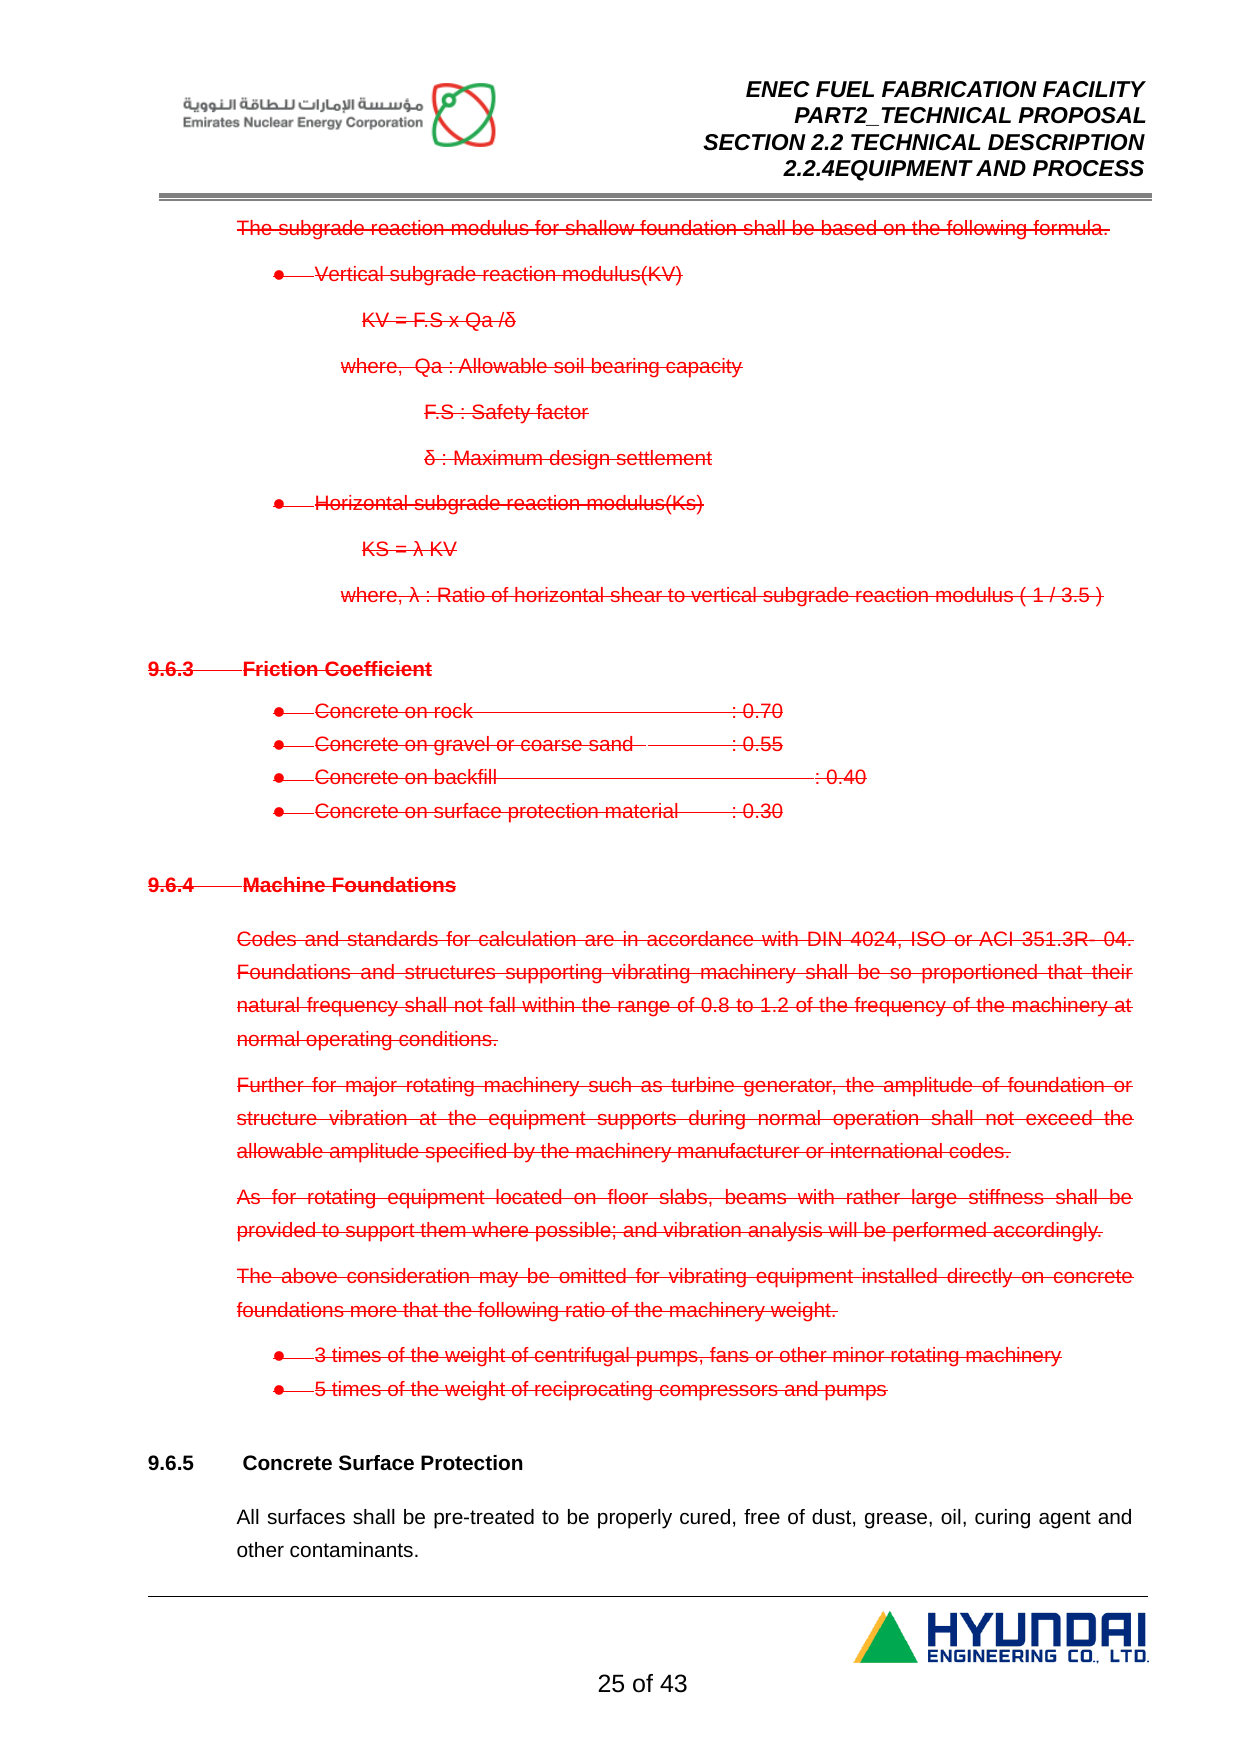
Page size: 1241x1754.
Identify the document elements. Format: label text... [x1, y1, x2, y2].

text where, λ : Ratio of horizontal shear to vertical subgrade reaction modulus ( 1 / 3.5 ) [236, 573, 1134, 607]
list Vertical subgrade reaction modulus(KV) [273, 253, 1134, 286]
text Codes and standards for calculation are in accordance with DIN 4024, ISO or ACI 351.3R- 04. Foundations and structures supporting vibrating machinery shall be so proportioned that their natural frequency shall not fall within the range of 0.8 to 1.2 of the frequency of the machinery at normal operating conditions. [236, 917, 1134, 940]
text As for rotating equipment located on floor slabs, beams with rather large stiffness shall be provided to support them where possible; and vibration analysis will be performed accordingly. [236, 1176, 1134, 1242]
list Concrete on surface protection material : 0.30 [273, 789, 1134, 822]
list Friction Coefficient [148, 657, 1134, 681]
text The subgrade reaction modulus for shallow foundation shall be based on the following formula. [236, 207, 1134, 240]
picture [853, 1608, 1149, 1666]
text KV = F.S x Qa /δ [236, 298, 1134, 332]
text Codes and standards for calculation are in accordance with DIN 4024, ISO or ACI 351.3R- 04. Foundations and structures supporting vibrating machinery shall be so proportioned that their natural frequency shall not fall within the range of 0.8 to 1.2 of the frequency of the machinery at normal operating conditions. [236, 941, 1134, 1051]
text The above consideration may be omitted for vibrating equipment installed directly on concrete foundations more that the following ratio of the machinery weight. [236, 1255, 1134, 1277]
list Concrete on rock : 0.70 [273, 689, 1134, 722]
text F.S : Safety factor [236, 390, 1134, 423]
list Concrete on gravel or coarse sand : 0.55 [273, 722, 1134, 756]
text KS = λ KV [236, 528, 1134, 561]
text δ : Maximum design settlement [236, 436, 1134, 469]
list Machine Foundations [148, 872, 1134, 896]
text Further for major rotating machinery such as turbine generator, the amplitude of foundation or structure vibration at the equipment supports during normal operation shall not exceed the allowable amplitude specified by the machinery manufacturer or international codes. [236, 1063, 1134, 1119]
picture [170, 76, 508, 154]
text The above consideration may be omitted for vibrating equipment installed directly on concrete foundations more that the following ratio of the machinery weight. [236, 1278, 1134, 1321]
list 3 times of the weight of centrifugal pumps, fans or other minor rotating machinery [273, 1334, 1134, 1367]
list 5 times of the weight of reciprocating compressors and pumps [273, 1367, 1134, 1401]
text All surfaces shall be pre-treated to be properly cured, free of dust, grease, oil, curing agent and other contaminants. [236, 1495, 1134, 1562]
list Concrete on backfill : 0.40 [273, 756, 1134, 789]
list Concrete Surface Protection [148, 1451, 1134, 1474]
text Further for major rotating machinery such as turbine generator, the amplitude of foundation or structure vibration at the equipment supports during normal operation shall not exceed the allowable amplitude specified by the machinery manufacturer or international codes. [236, 1120, 1134, 1163]
text where, Qa : Allowable soil bearing capacity [236, 344, 1134, 378]
list Horizontal subgrade reaction modulus(Ks) [273, 482, 1134, 515]
